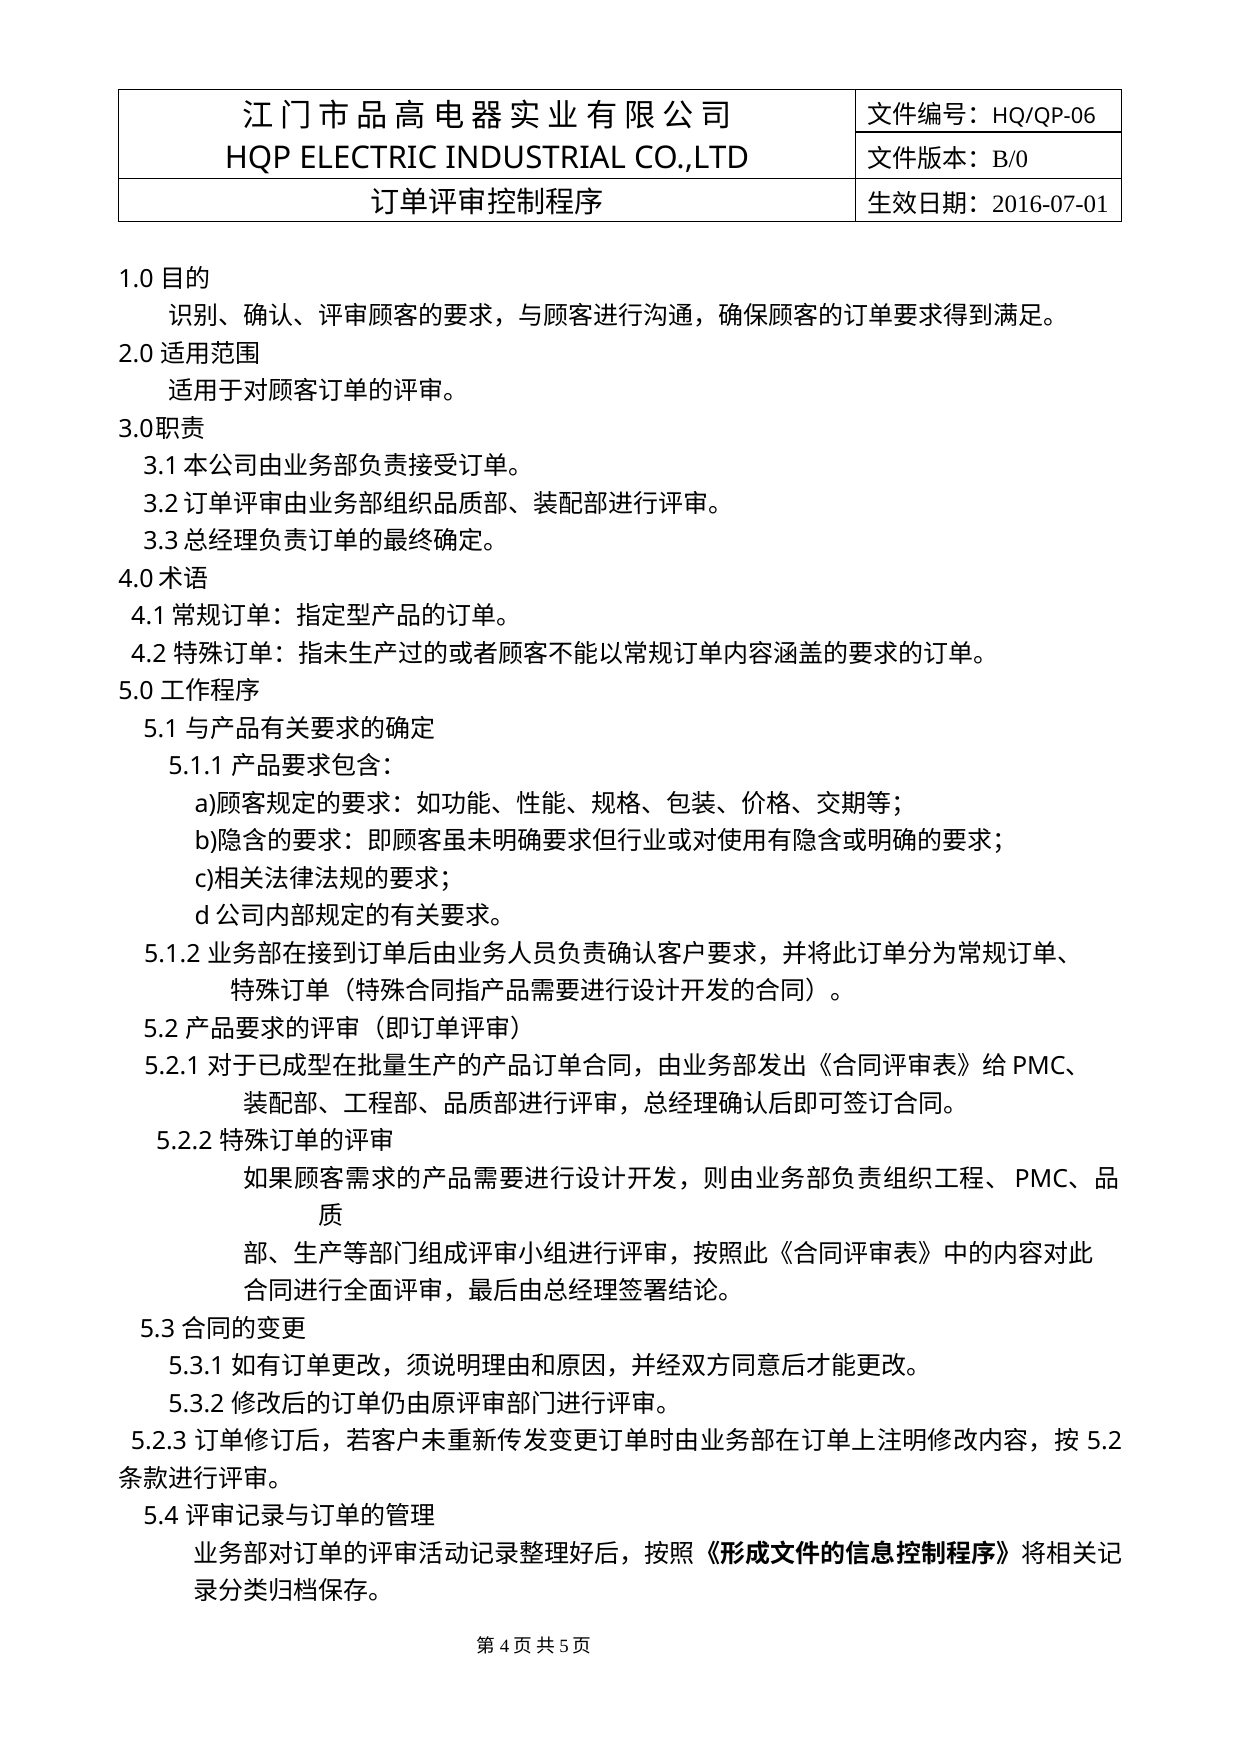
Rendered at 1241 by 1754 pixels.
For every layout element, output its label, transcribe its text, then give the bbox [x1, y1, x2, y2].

text 适用于对顾客订单的评审。 [118, 370, 1122, 408]
text 5.0 工作程序 [118, 670, 1122, 708]
text d公司内部规定的有关要求。 [194, 895, 1119, 933]
text 如果顾客需求的产品需要进行设计开发，则由业务部负责组织工程、PMC、品质 [243, 1158, 1119, 1233]
text 5.2 产品要求的评审（即订单评审） [118, 1008, 1119, 1045]
text 合同进行全面评审，最后由总经理签署结论。 [243, 1270, 1119, 1308]
text 5.1.1 产品要求包含： [118, 745, 1119, 783]
list 职责 [118, 408, 1122, 445]
text 3.1本公司由业务部负责接受订单。 [143, 445, 1122, 483]
text 3.2订单评审由业务部组织品质部、装配部进行评审。 [118, 483, 1122, 520]
text 3.3总经理负责订单的最终确定。 [118, 520, 1122, 558]
text 5.3.1 如有订单更改，须说明理由和原因，并经双方同意后才能更改。 [118, 1345, 1122, 1383]
text 4.0术语 [118, 558, 1122, 595]
text 识别、确认、评审顾客的要求，与顾客进行沟通，确保顾客的订单要求得到满足。 [118, 295, 1122, 333]
text 特殊订单（特殊合同指产品需要进行设计开发的合同）。 [230, 970, 1119, 1008]
text 5.1.2 业务部在接到订单后由业务人员负责确认客户要求，并将此订单分为常规订单、 [118, 933, 1119, 970]
text 5.3 合同的变更 [118, 1308, 1119, 1345]
text 1.0 目的 [118, 258, 1122, 295]
text 4.1常规订单：指定型产品的订单。 [118, 595, 1122, 633]
text 5.2.2 特殊订单的评审 [118, 1120, 1122, 1158]
text 2.0 适用范围 [118, 333, 1122, 370]
text 5.3.2 修改后的订单仍由原评审部门进行评审。 [118, 1383, 1122, 1420]
text a)顾客规定的要求：如功能、性能、规格、包装、价格、交期等； [194, 783, 1119, 820]
text 装配部、工程部、品质部进行评审，总经理确认后即可签订合同。 [243, 1083, 1119, 1120]
text 4.2 特殊订单：指未生产过的或者顾客不能以常规订单内容涵盖的要求的订单。 [118, 633, 1122, 670]
text 5.4 评审记录与订单的管理 [118, 1495, 1122, 1533]
text 5.2.3 订单修订后，若客户未重新传发变更订单时由业务部在订单上注明修改内容，按5.2条款进行评审。 [118, 1420, 1122, 1495]
text b)隐含的要求：即顾客虽未明确要求但行业或对使用有隐含或明确的要求； [194, 820, 1119, 858]
text 业务部对订单的评审活动记录整理好后，按照《形成文件的信息控制程序》将相关记录分类归档保存。 [193, 1533, 1122, 1608]
text c)相关法律法规的要求； [194, 858, 1119, 895]
text 5.2.1 对于已成型在批量生产的产品订单合同，由业务部发出《合同评审表》给PMC、 [118, 1045, 1119, 1083]
text 5.1 与产品有关要求的确定 [118, 708, 1119, 745]
text 部、生产等部门组成评审小组进行评审，按照此《合同评审表》中的内容对此 [243, 1233, 1119, 1270]
